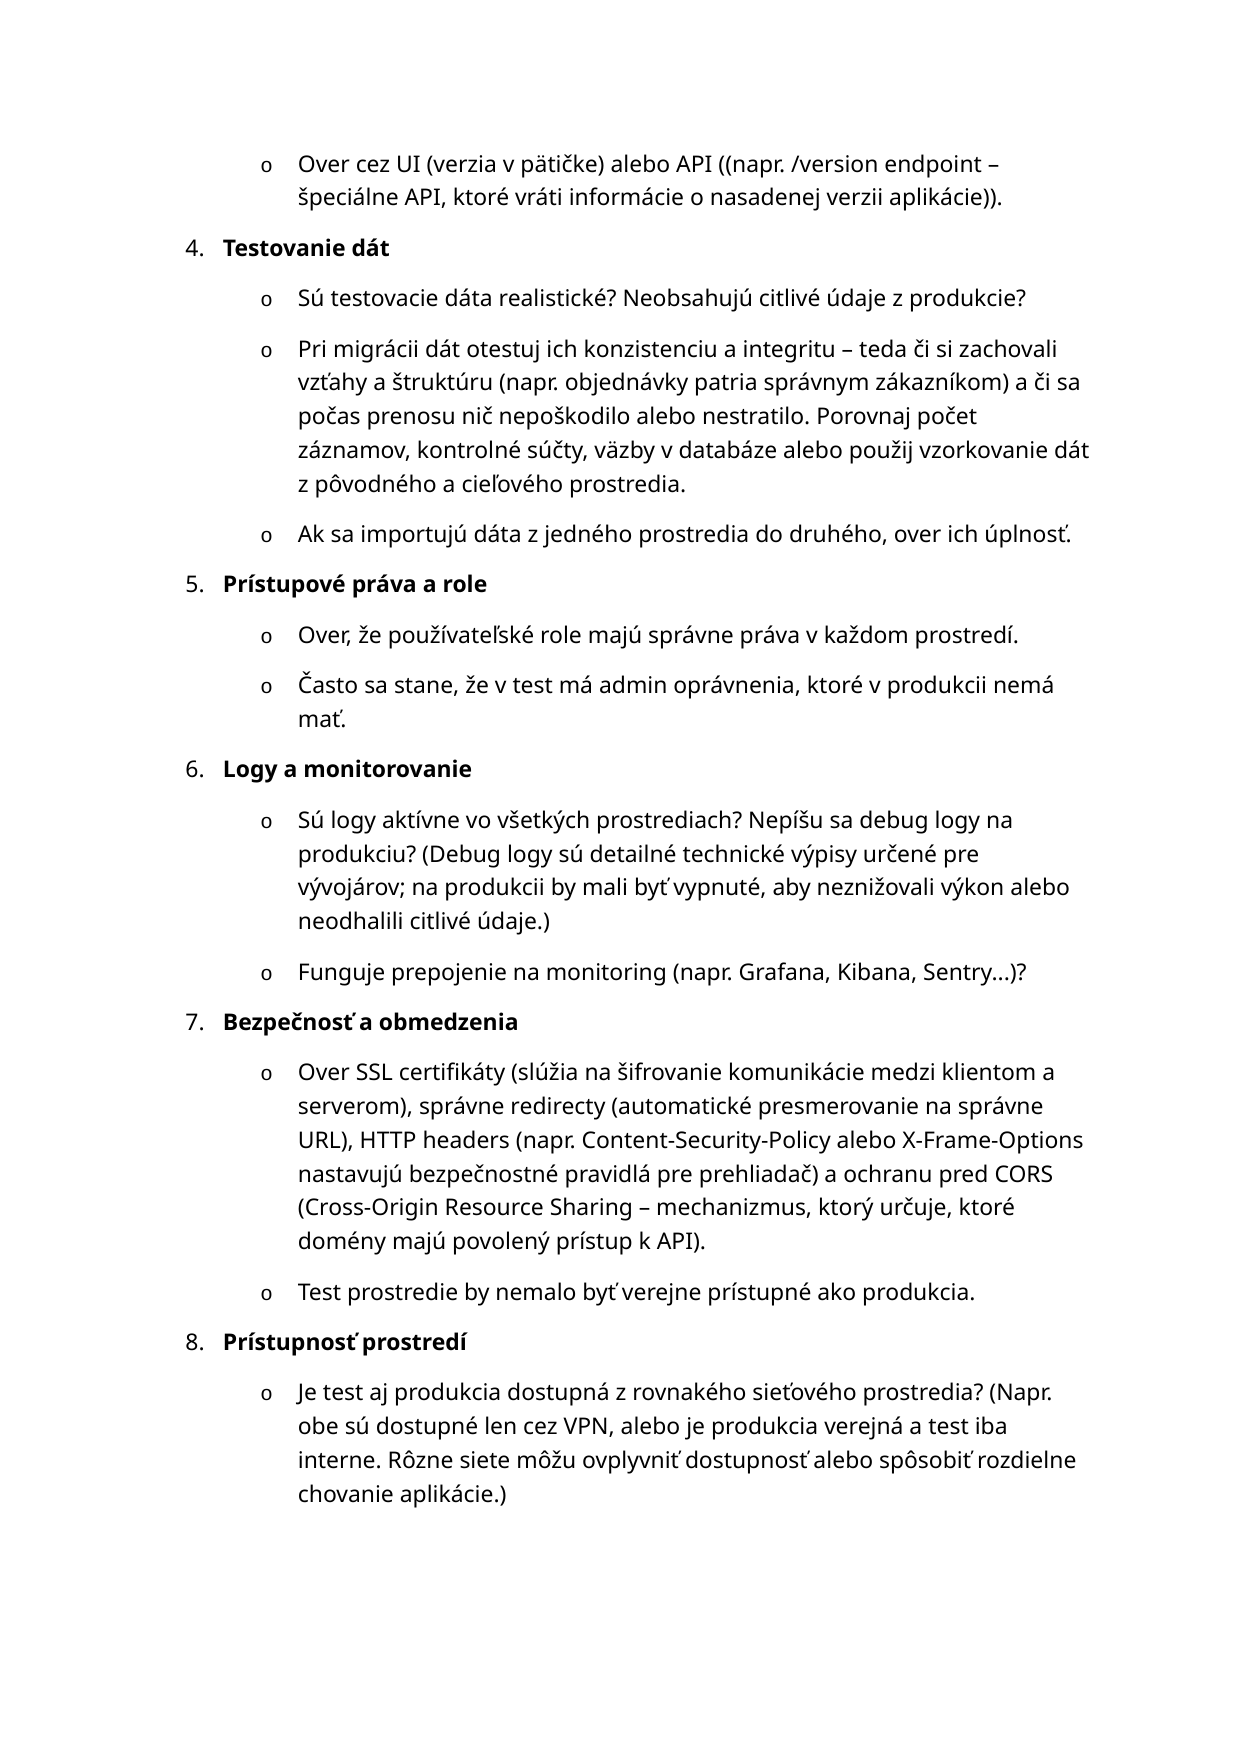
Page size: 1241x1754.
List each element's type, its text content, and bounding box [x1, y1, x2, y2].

list Sú testovacie dáta realistické? Neobsahujú citlivé údaje z produkcie? [260, 282, 1093, 313]
list Často sa stane, že v test má admin oprávnenia, ktoré v produkcii nemá mať. [260, 669, 1093, 734]
list Test prostredie by nemalo byť verejne prístupné ako produkcia. [260, 1276, 1093, 1307]
list Over, že používateľské role majú správne práva v každom prostredí. [260, 619, 1093, 650]
list Pri migrácii dát otestuj ich konzistenciu a integritu – teda či si zachovali vzťahy a štruktúru (napr. objednávky patria správnym zákazníkom) a či sa počas prenosu nič nepoškodilo alebo nestratilo. Porovnaj počet záznamov, kontrolné súčty, väzby v databáze alebo použij vzorkovanie dát z pôvodného a cieľového prostredia. [260, 333, 1093, 499]
list Sú logy aktívne vo všetkých prostrediach? Nepíšu sa debug logy na produkciu? (Debug logy sú detailné technické výpisy určené pre vývojárov; na produkcii by mali byť vypnuté, aby neznižovali výkon alebo neodhalili citlivé údaje.) [260, 804, 1093, 936]
list Over SSL certifikáty (slúžia na šifrovanie komunikácie medzi klientom a serverom), správne redirecty (automatické presmerovanie na správne URL), HTTP headers (napr. Content-Security-Policy alebo X-Frame-Options nastavujú bezpečnostné pravidlá pre prehliadač) a ochranu pred CORS (Cross-Origin Resource Sharing – mechanizmus, ktorý určuje, ktoré domény majú povolený prístup k API). [260, 1056, 1093, 1256]
list Prístupnosť prostredí [185, 1326, 1093, 1357]
list Prístupové práva a role [185, 568, 1093, 600]
list Je test aj produkcia dostupná z rovnakého sieťového prostredia? (Napr. obe sú dostupné len cez VPN, alebo je produkcia verejná a test iba interne. Rôzne siete môžu ovplyvniť dostupnosť alebo spôsobiť rozdielne chovanie aplikácie.) [260, 1376, 1093, 1509]
list Testovanie dát [185, 232, 1093, 263]
list Ak sa importujú dáta z jedného prostredia do druhého, over ich úplnosť. [260, 518, 1093, 549]
list Bezpečnosť a obmedzenia [185, 1006, 1093, 1037]
list Logy a monitorovanie [185, 753, 1093, 785]
list Over cez UI (verzia v pätičke) alebo API ((napr. /version endpoint – špeciálne API, ktoré vráti informácie o nasadenej verzii aplikácie)). [260, 148, 1093, 213]
list Funguje prepojenie na monitoring (napr. Grafana, Kibana, Sentry...)? [260, 956, 1093, 987]
